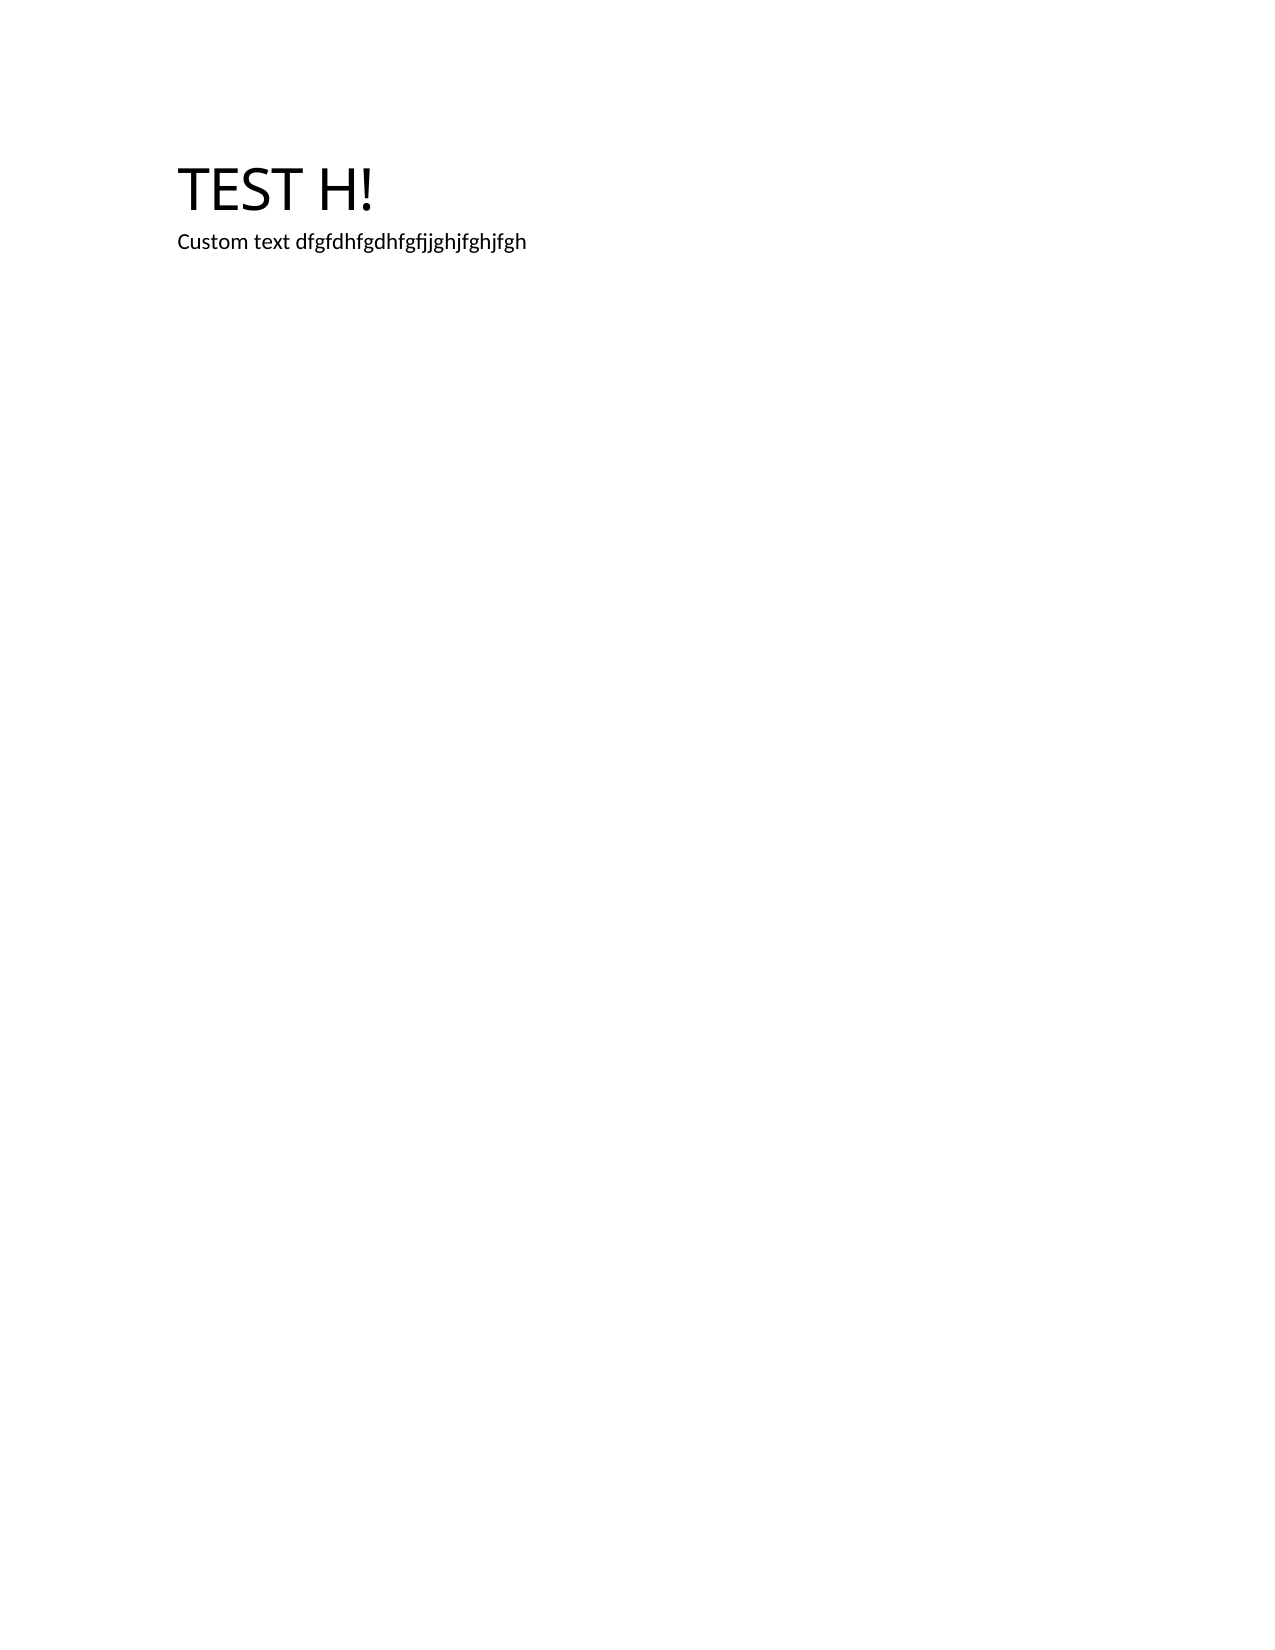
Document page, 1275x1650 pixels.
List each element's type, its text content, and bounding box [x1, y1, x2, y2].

title TEST H! [177, 148, 1098, 227]
text Custom text dfgfdhfgdhfgfjjghjfghjfgh [177, 227, 1098, 255]
